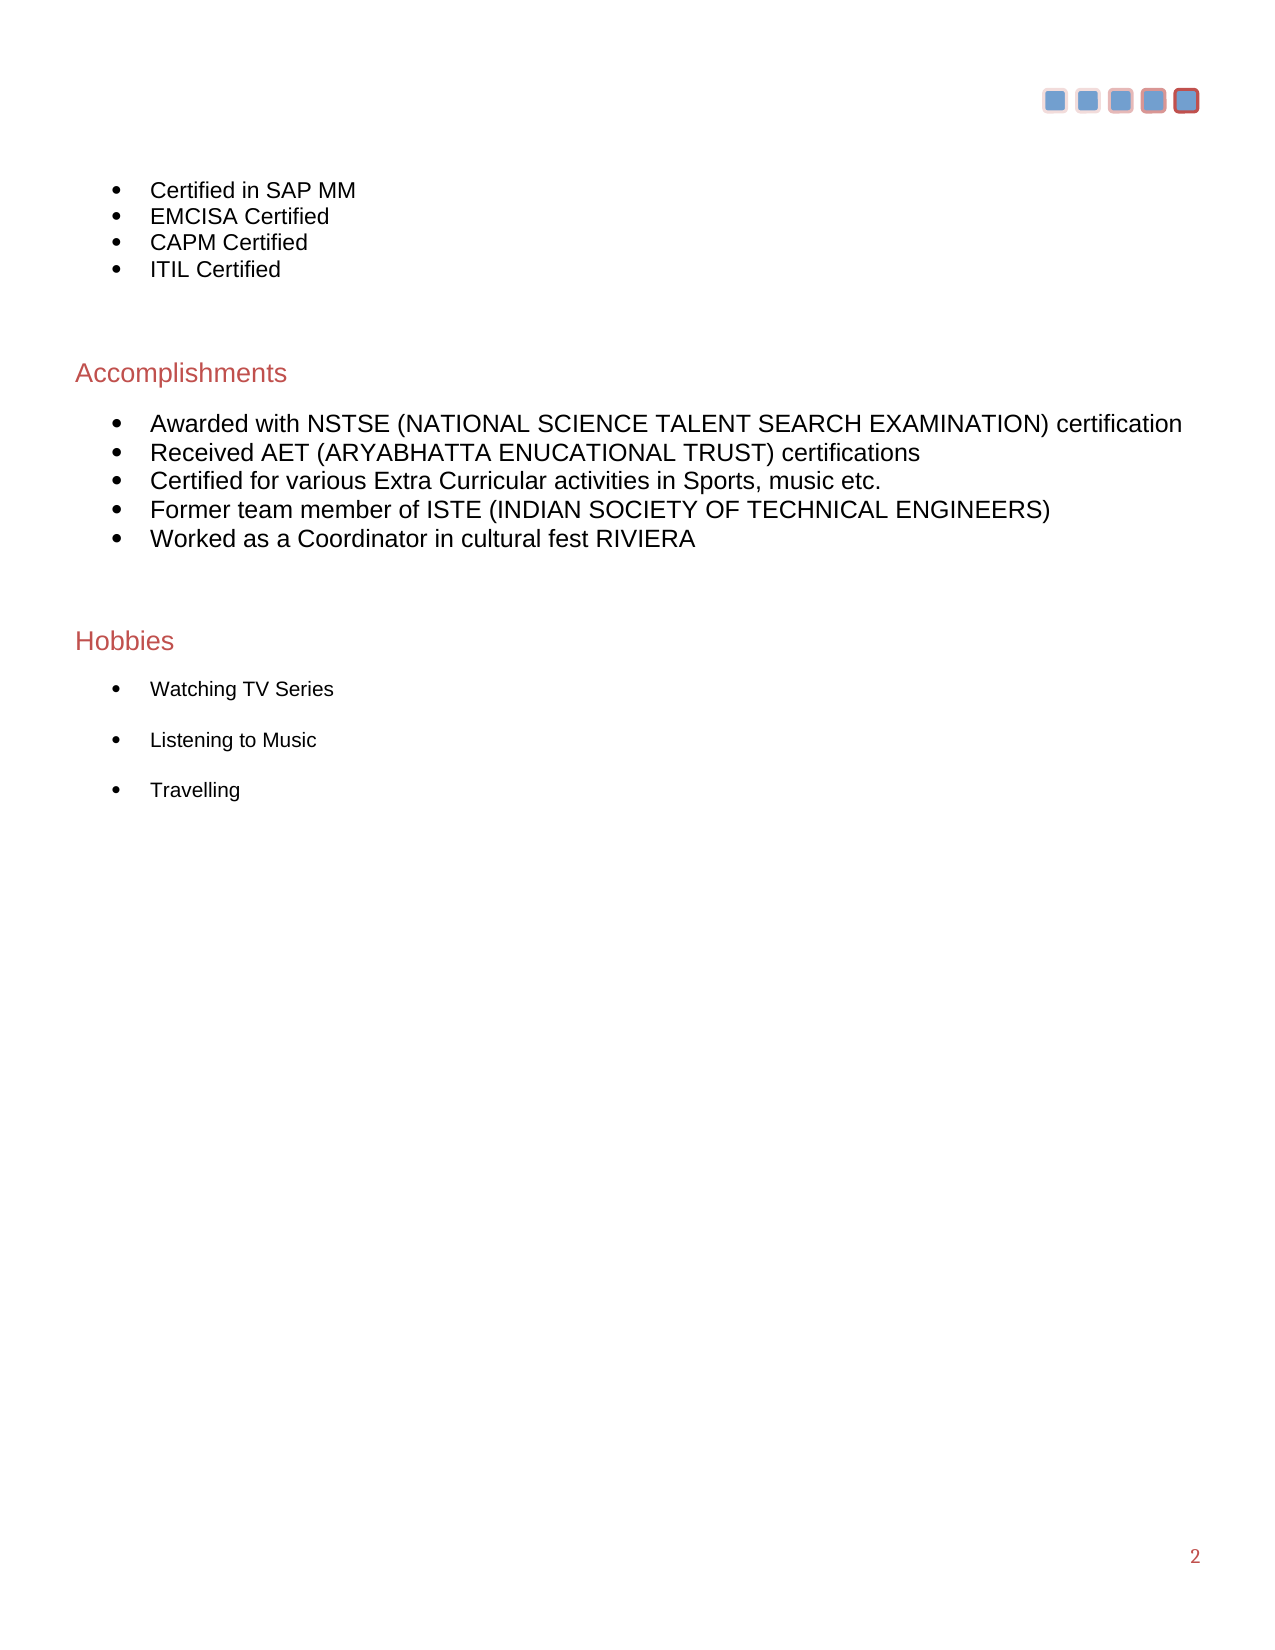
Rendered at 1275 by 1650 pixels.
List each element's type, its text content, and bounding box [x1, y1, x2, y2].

subtitle Hobbies [75, 624, 1200, 656]
list Former team member of ISTE (INDIAN SOCIETY OF TECHNICAL ENGINEERS) [112, 495, 1200, 524]
list Received AET (ARYABHATTA ENUCATIONAL TRUST) certifications [112, 437, 1200, 466]
list Listening to Music [112, 727, 1200, 751]
list Worked as a Coordinator in cultural fest RIVIERA [112, 524, 1200, 553]
list Awarded with NSTSE (NATIONAL SCIENCE TALENT SEARCH EXAMINATION) certification [112, 409, 1200, 437]
list Certified for various Extra Curricular activities in Sports, music etc. [112, 466, 1200, 495]
list Travelling [112, 778, 1200, 802]
list Watching TV Series [112, 677, 1200, 701]
subtitle Accomplishments [75, 357, 1200, 388]
